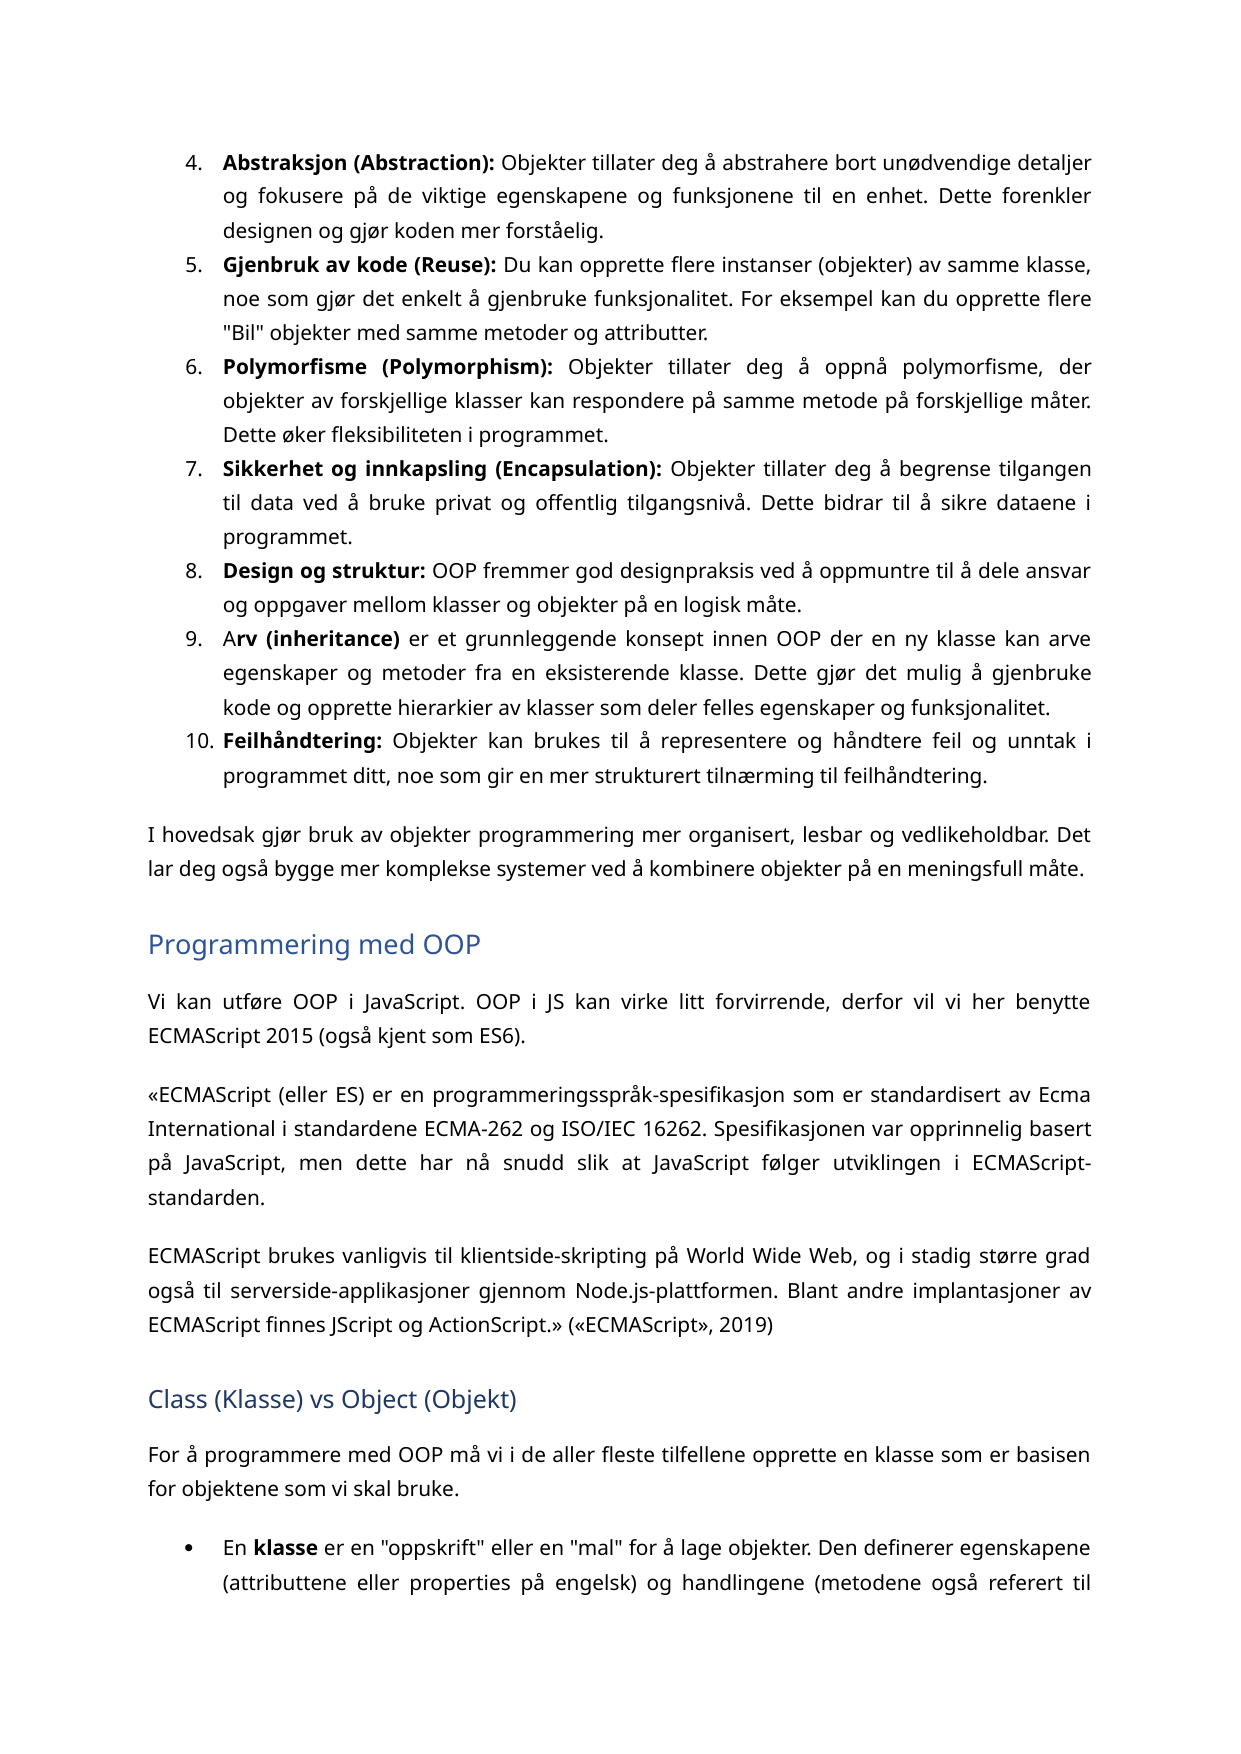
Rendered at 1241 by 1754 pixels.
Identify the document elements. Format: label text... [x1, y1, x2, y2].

list Polymorfisme (Polymorphism): Objekter tillater deg å oppnå polymorfisme, der objekter av forskjellige klasser kan respondere på samme metode på forskjellige måter. Dette øker fleksibiliteten i programmet. [185, 352, 1093, 448]
text ECMAScript brukes vanligvis til klientside-skripting på World Wide Web, og i stadig større grad også til serverside-applikasjoner gjennom Node.js-plattformen. Blant andre implantasjoner av ECMAScript finnes JScript og ActionScript.» («ECMAScript», 2019) [148, 1242, 1093, 1338]
list Design og struktur: OOP fremmer god designpraksis ved å oppmuntre til å dele ansvar og oppgaver mellom klasser og objekter på en logisk måte. [185, 556, 1093, 619]
subtitle Class (Klasse) vs Object (Objekt) [148, 1381, 1093, 1415]
list Abstraksjon (Abstraction): Objekter tillater deg å abstrahere bort unødvendige detaljer og fokusere på de viktige egenskapene og funksjonene til en enhet. Dette forenkler designen og gjør koden mer forståelig. [185, 148, 1093, 244]
list Arv (inheritance) er et grunnleggende konsept innen OOP der en ny klasse kan arve egenskaper og metoder fra en eksisterende klasse. Dette gjør det mulig å gjenbruke kode og opprette hierarkier av klasser som deler felles egenskaper og funksjonalitet. [185, 624, 1093, 721]
list Feilhåndtering: Objekter kan brukes til å representere og håndtere feil og unntak i programmet ditt, noe som gir en mer strukturert tilnærming til feilhåndtering. [185, 727, 1093, 789]
subtitle Programmering med OOP [148, 925, 1093, 962]
text «ECMAScript (eller ES) er en programmeringsspråk-spesifikasjon som er standardisert av Ecma International i standardene ECMA-262 og ISO/IEC 16262. Spesifikasjonen var opprinnelig basert på JavaScript, men dette har nå snudd slik at JavaScript følger utviklingen i ECMAScript-standarden. [148, 1080, 1093, 1211]
list Sikkerhet og innkapsling (Encapsulation): Objekter tillater deg å begrense tilgangen til data ved å bruke privat og offentlig tilgangsnivå. Dette bidrar til å sikre dataene i programmet. [185, 454, 1093, 551]
text For å programmere med OOP må vi i de aller fleste tilfellene opprette en klasse som er basisen for objektene som vi skal bruke. [148, 1440, 1093, 1503]
text Vi kan utføre OOP i JavaScript. OOP i JS kan virke litt forvirrende, derfor vil vi her benytte ECMAScript 2015 (også kjent som ES6). [148, 987, 1093, 1050]
text I hovedsak gjør bruk av objekter programmering mer organisert, lesbar og vedlikeholdbar. Det lar deg også bygge mer komplekse systemer ved å kombinere objekter på en meningsfull måte. [148, 820, 1093, 882]
list Gjenbruk av kode (Reuse): Du kan opprette flere instanser (objekter) av samme klasse, noe som gjør det enkelt å gjenbruke funksjonalitet. For eksempel kan du opprette flere "Bil" objekter med samme metoder og attributter. [185, 250, 1093, 346]
